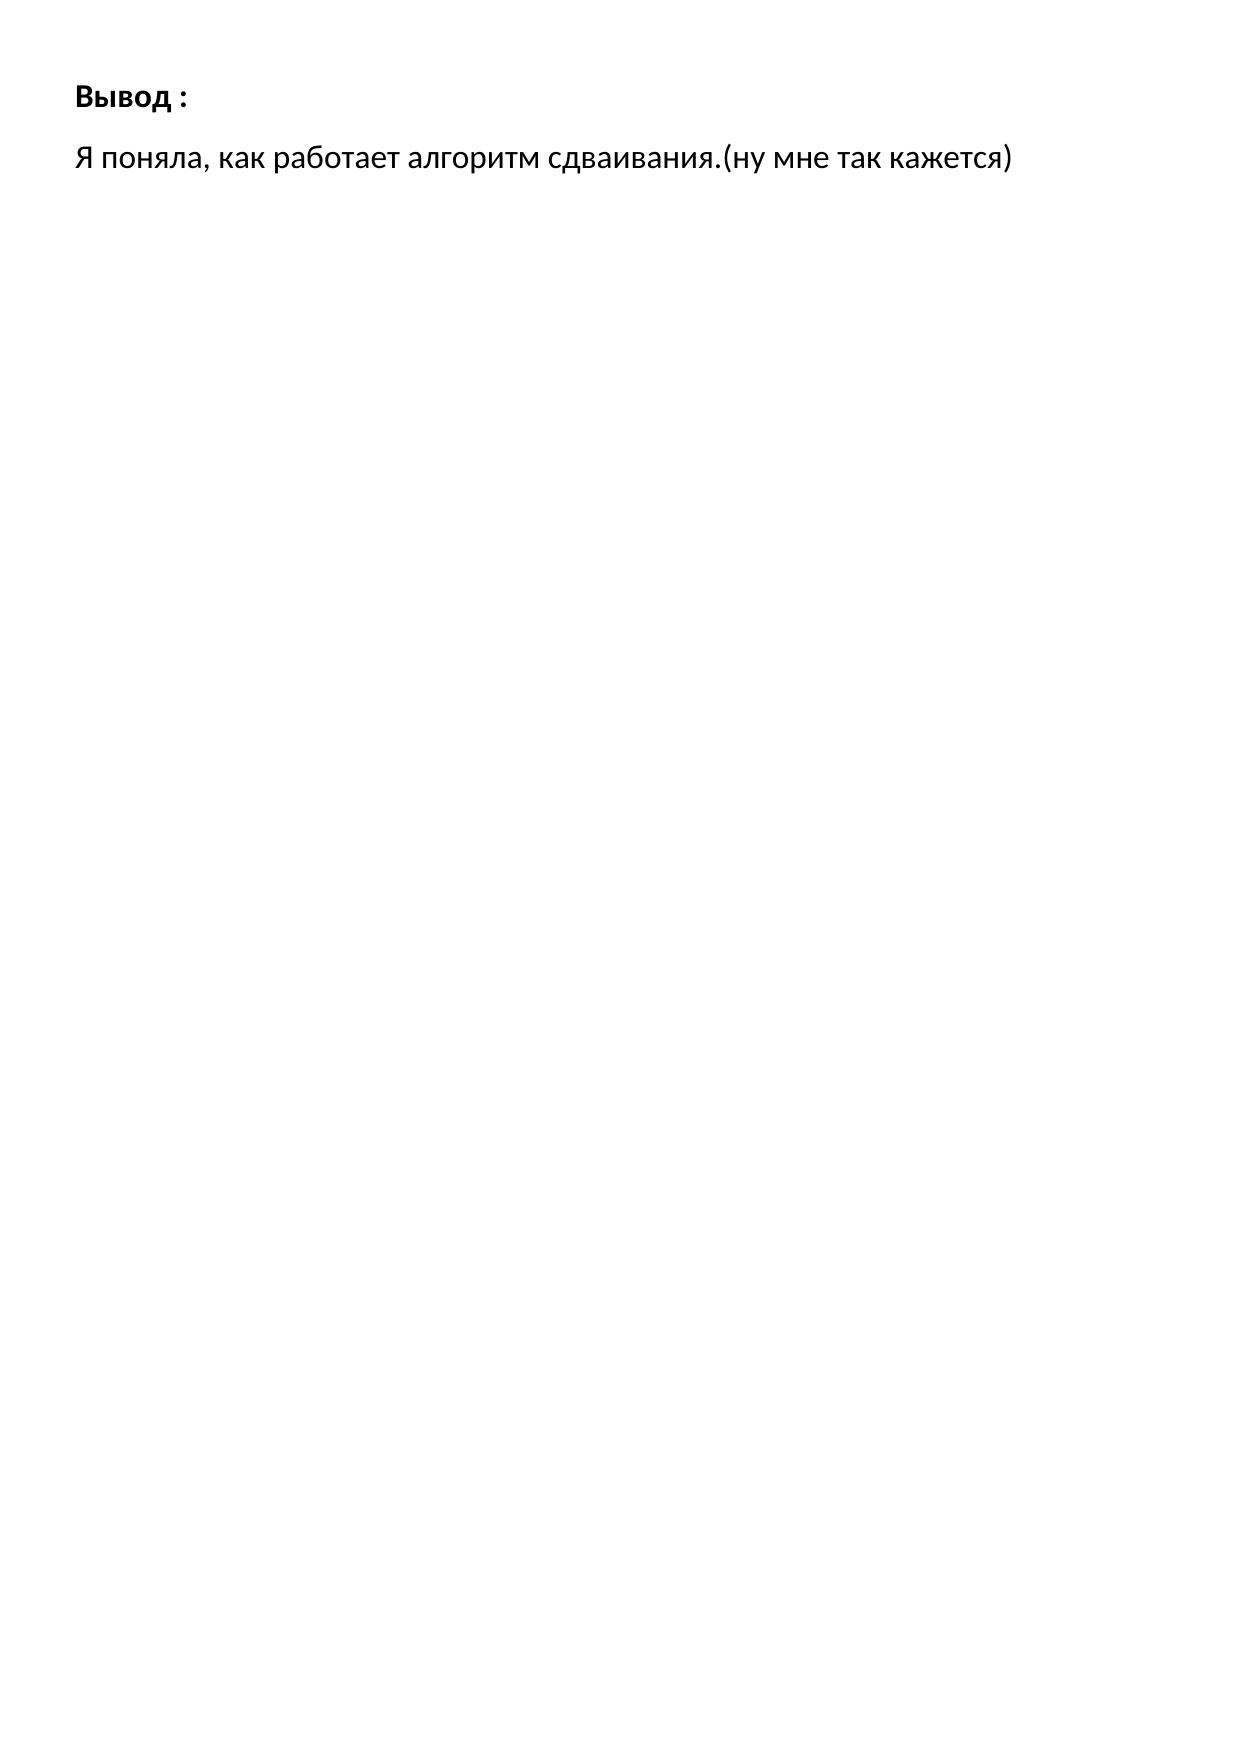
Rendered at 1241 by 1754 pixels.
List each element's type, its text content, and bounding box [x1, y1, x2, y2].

text Вывод : [75, 75, 1165, 116]
text Я поняла, как работает алгоритм сдваивания.(ну мне так кажется) [75, 136, 1165, 176]
